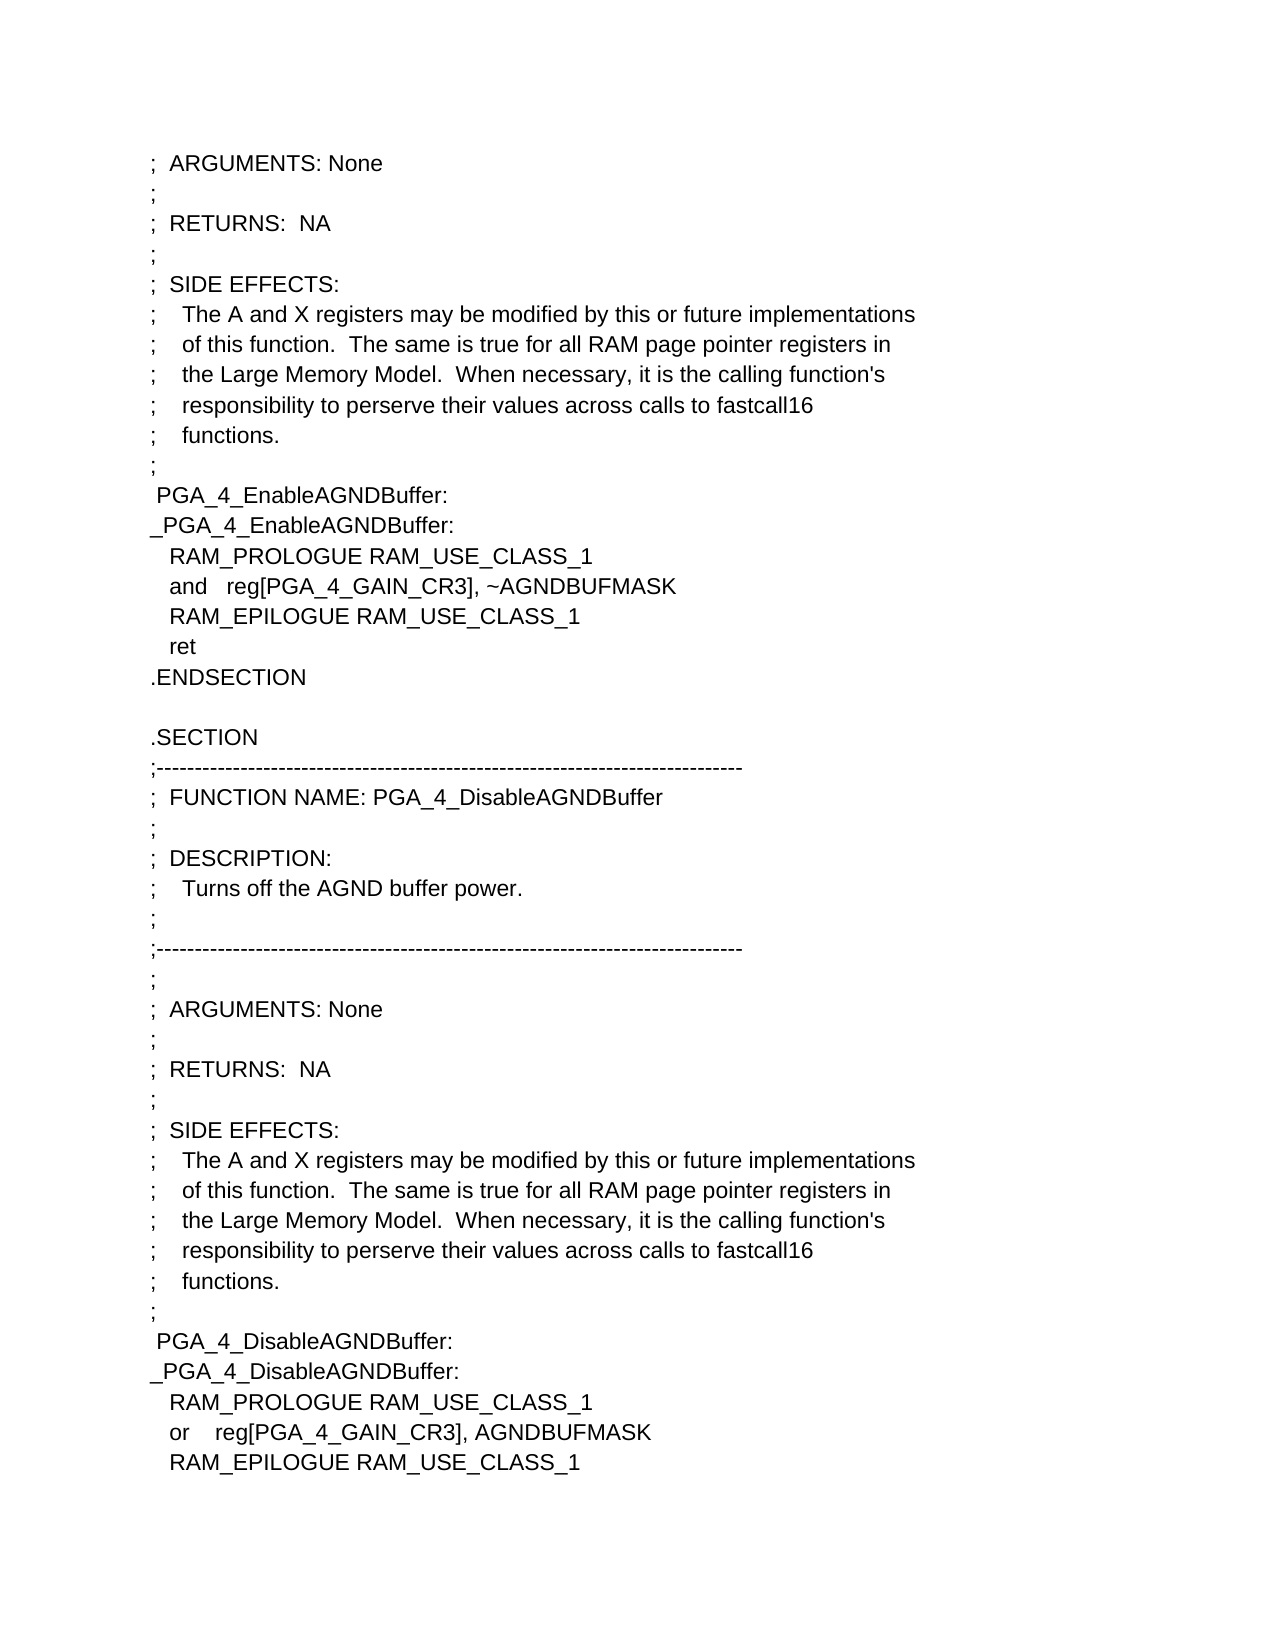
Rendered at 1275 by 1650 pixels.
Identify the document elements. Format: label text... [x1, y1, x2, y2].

text ; responsibility to perserve their values across calls to fastcall16 [150, 1237, 1125, 1264]
text ; functions. [150, 1268, 1125, 1294]
text ; [150, 1298, 1125, 1324]
text and reg[PGA_4_GAIN_CR3], ~AGNDBUFMASK [150, 573, 1125, 599]
text ; The A and X registers may be modified by this or future implementations [150, 301, 1125, 327]
text ; the Large Memory Model. When necessary, it is the calling function's [150, 361, 1125, 388]
text PGA_4_DisableAGNDBuffer: [150, 1328, 1125, 1354]
text ; of this function. The same is true for all RAM page pointer registers in [150, 331, 1125, 358]
text ; [150, 241, 1125, 267]
text ; [150, 180, 1125, 207]
text RAM_EPILOGUE RAM_USE_CLASS_1 [150, 603, 1125, 629]
text ; Turns off the AGND buffer power. [150, 875, 1125, 901]
text ; [150, 905, 1125, 932]
text ; [150, 814, 1125, 841]
text ; RETURNS: NA [150, 210, 1125, 237]
text ; [150, 1026, 1125, 1052]
text ; [150, 452, 1125, 478]
text ; [150, 966, 1125, 992]
text ; SIDE EFFECTS: [150, 1117, 1125, 1143]
text RAM_EPILOGUE RAM_USE_CLASS_1 [150, 1449, 1125, 1475]
text PGA_4_EnableAGNDBuffer: [150, 482, 1125, 509]
text .SECTION [150, 724, 1125, 750]
text ; functions. [150, 422, 1125, 448]
text ; of this function. The same is true for all RAM page pointer registers in [150, 1177, 1125, 1203]
text _PGA_4_EnableAGNDBuffer: [150, 512, 1125, 539]
text ; [150, 1086, 1125, 1113]
text _PGA_4_DisableAGNDBuffer: [150, 1358, 1125, 1385]
text ; RETURNS: NA [150, 1056, 1125, 1083]
text ; SIDE EFFECTS: [150, 271, 1125, 297]
text ; The A and X registers may be modified by this or future implementations [150, 1147, 1125, 1173]
text ; FUNCTION NAME: PGA_4_DisableAGNDBuffer [150, 784, 1125, 811]
text RAM_PROLOGUE RAM_USE_CLASS_1 [150, 543, 1125, 569]
text ; ARGUMENTS: None [150, 996, 1125, 1022]
text ret [150, 633, 1125, 660]
text or reg[PGA_4_GAIN_CR3], AGNDBUFMASK [150, 1419, 1125, 1445]
text ; ARGUMENTS: None [150, 150, 1125, 176]
text ; DESCRIPTION: [150, 845, 1125, 871]
text .ENDSECTION [150, 663, 1125, 690]
text ; responsibility to perserve their values across calls to fastcall16 [150, 392, 1125, 418]
text ;----------------------------------------------------------------------------- [150, 754, 1125, 781]
text ; the Large Memory Model. When necessary, it is the calling function's [150, 1207, 1125, 1234]
text ;----------------------------------------------------------------------------- [150, 935, 1125, 962]
text RAM_PROLOGUE RAM_USE_CLASS_1 [150, 1388, 1125, 1415]
